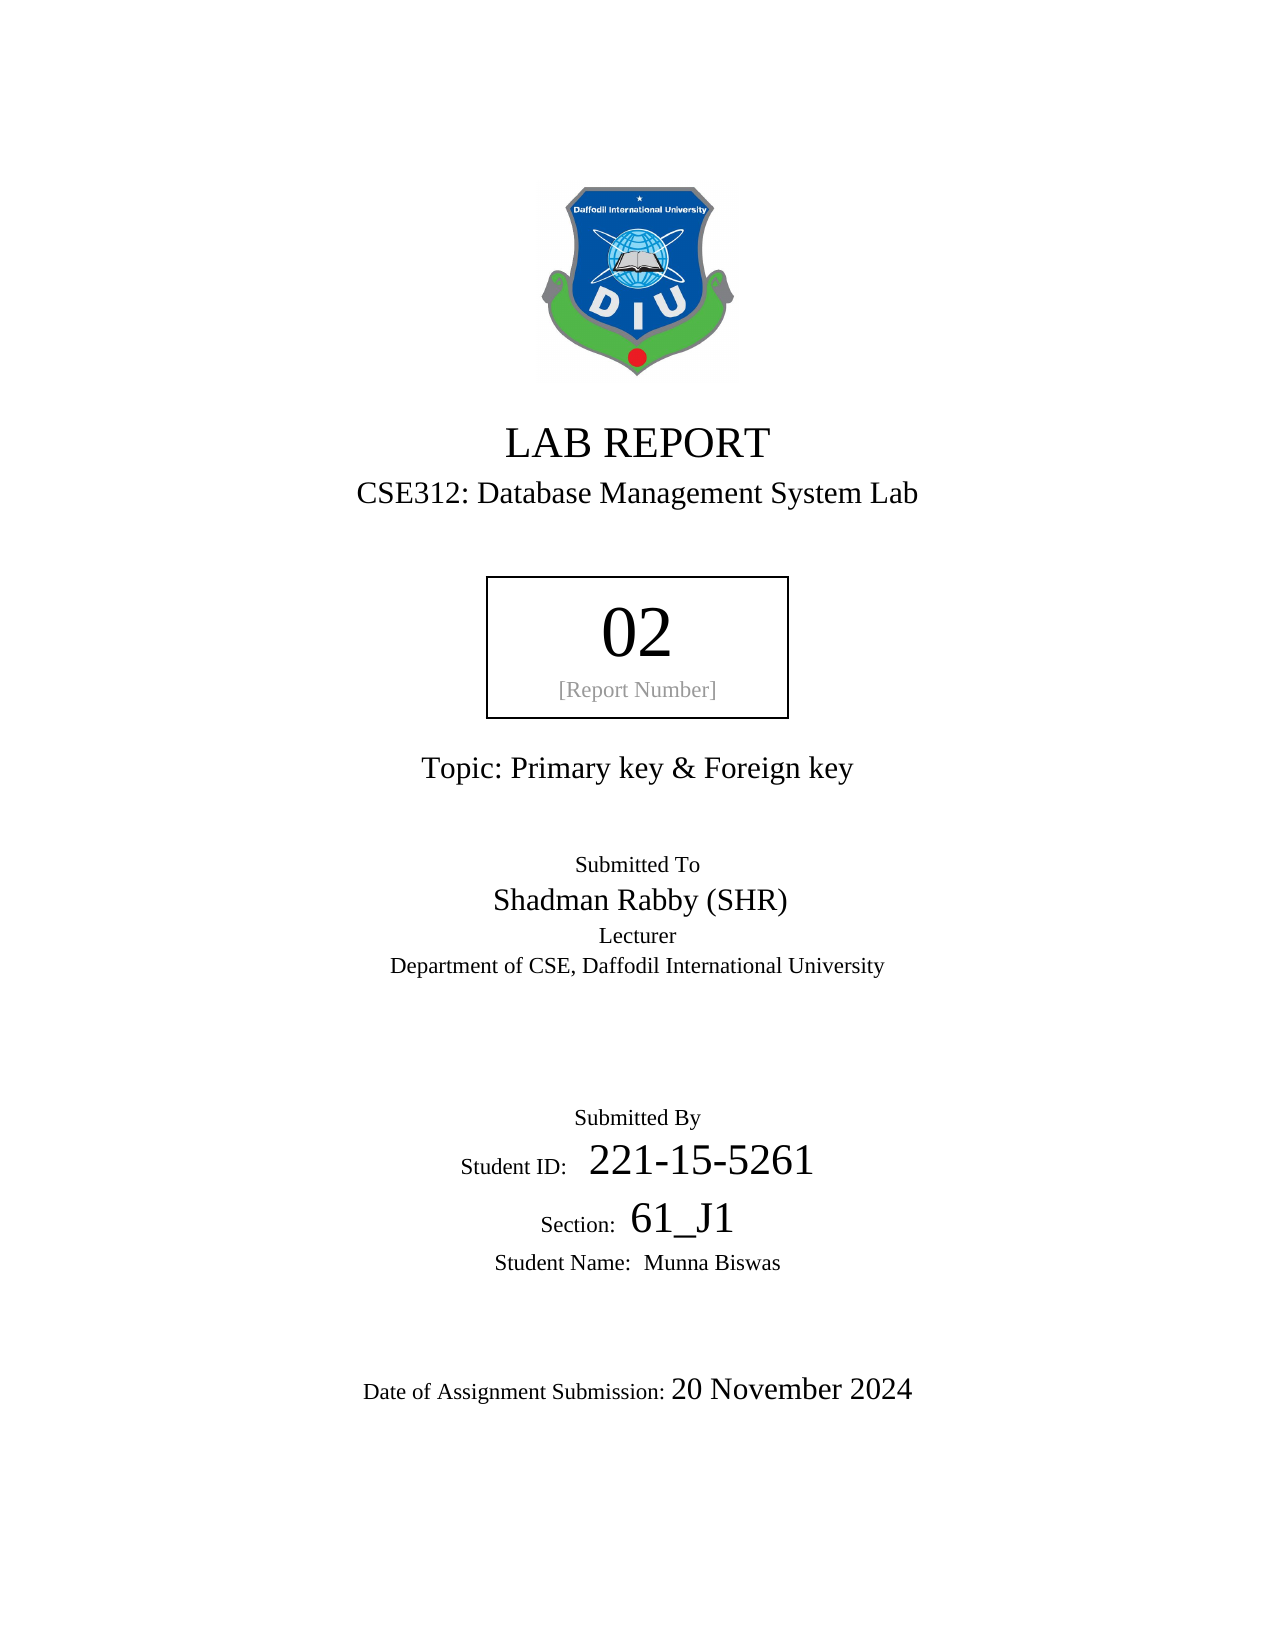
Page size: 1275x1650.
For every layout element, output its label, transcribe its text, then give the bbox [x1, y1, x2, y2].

table_header 02 [Report Number] [488, 578, 787, 717]
text Section: 61_J1 [150, 1192, 1125, 1242]
text Submitted To [150, 851, 1125, 877]
text Student ID: 221-15-5261 [150, 1134, 1125, 1184]
text CSE312: Database Management System Lab [150, 474, 1125, 510]
text Date of Assignment Submission: 20 November 2024 [150, 1371, 1125, 1407]
text Department of CSE, Daffodil International University [150, 952, 1125, 979]
text Topic: Primary key & Foreign key [150, 749, 1125, 785]
text Submitted By [150, 1103, 1125, 1130]
picture [536, 180, 739, 383]
text Lecturer [150, 922, 1125, 949]
text Shadman Rabby (SHR) [150, 881, 1125, 917]
text Student Name: Munna Biswas [150, 1249, 1125, 1276]
text LAB REPORT [150, 417, 1125, 467]
